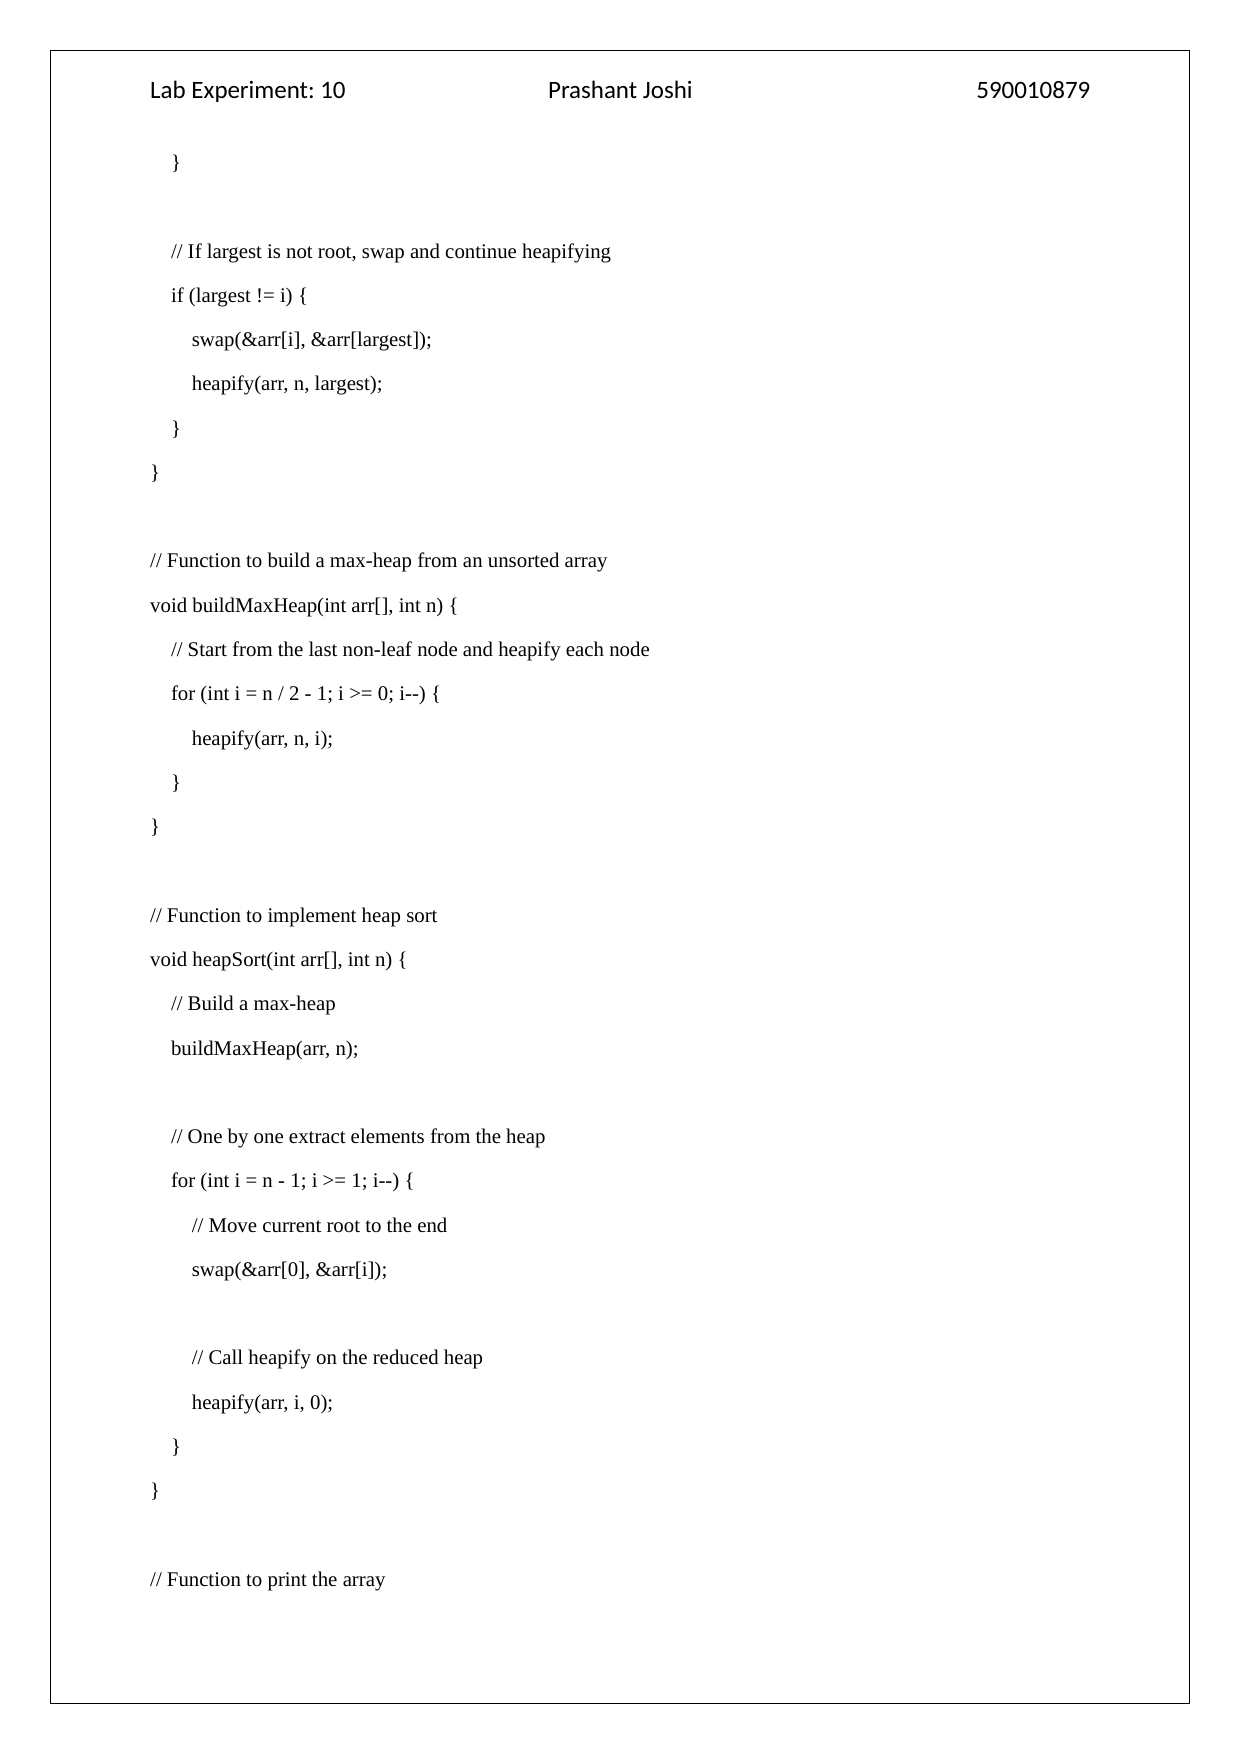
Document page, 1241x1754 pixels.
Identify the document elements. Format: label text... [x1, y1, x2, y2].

text heapify(arr, n, largest); [150, 371, 1090, 395]
text swap(&arr[0], &arr[i]); [150, 1257, 1090, 1281]
text // Build a max-heap [150, 991, 1090, 1015]
text } [150, 814, 1090, 838]
text // Function to print the array [150, 1567, 1090, 1591]
text // If largest is not root, swap and continue heapifying [150, 238, 1090, 263]
text } [150, 416, 1090, 440]
text for (int i = n - 1; i >= 1; i--) { [150, 1168, 1090, 1192]
text } [150, 460, 1090, 484]
text // One by one extract elements from the heap [150, 1124, 1090, 1148]
text // Move current root to the end [150, 1212, 1090, 1237]
text for (int i = n / 2 - 1; i >= 0; i--) { [150, 681, 1090, 705]
text // Function to implement heap sort [150, 903, 1090, 927]
text void buildMaxHeap(int arr[], int n) { [150, 593, 1090, 617]
text heapify(arr, i, 0); [150, 1389, 1090, 1414]
text buildMaxHeap(arr, n); [150, 1035, 1090, 1059]
text // Function to build a max-heap from an unsorted array [150, 548, 1090, 572]
text } [150, 1434, 1090, 1458]
text } [150, 1478, 1090, 1502]
text // Call heapify on the reduced heap [150, 1345, 1090, 1369]
text // Start from the last non-leaf node and heapify each node [150, 637, 1090, 661]
text heapify(arr, n, i); [150, 726, 1090, 749]
text } [150, 150, 1090, 174]
text } [150, 770, 1090, 794]
text void heapSort(int arr[], int n) { [150, 947, 1090, 971]
text if (largest != i) { [150, 283, 1090, 307]
text swap(&arr[i], &arr[largest]); [150, 327, 1090, 351]
